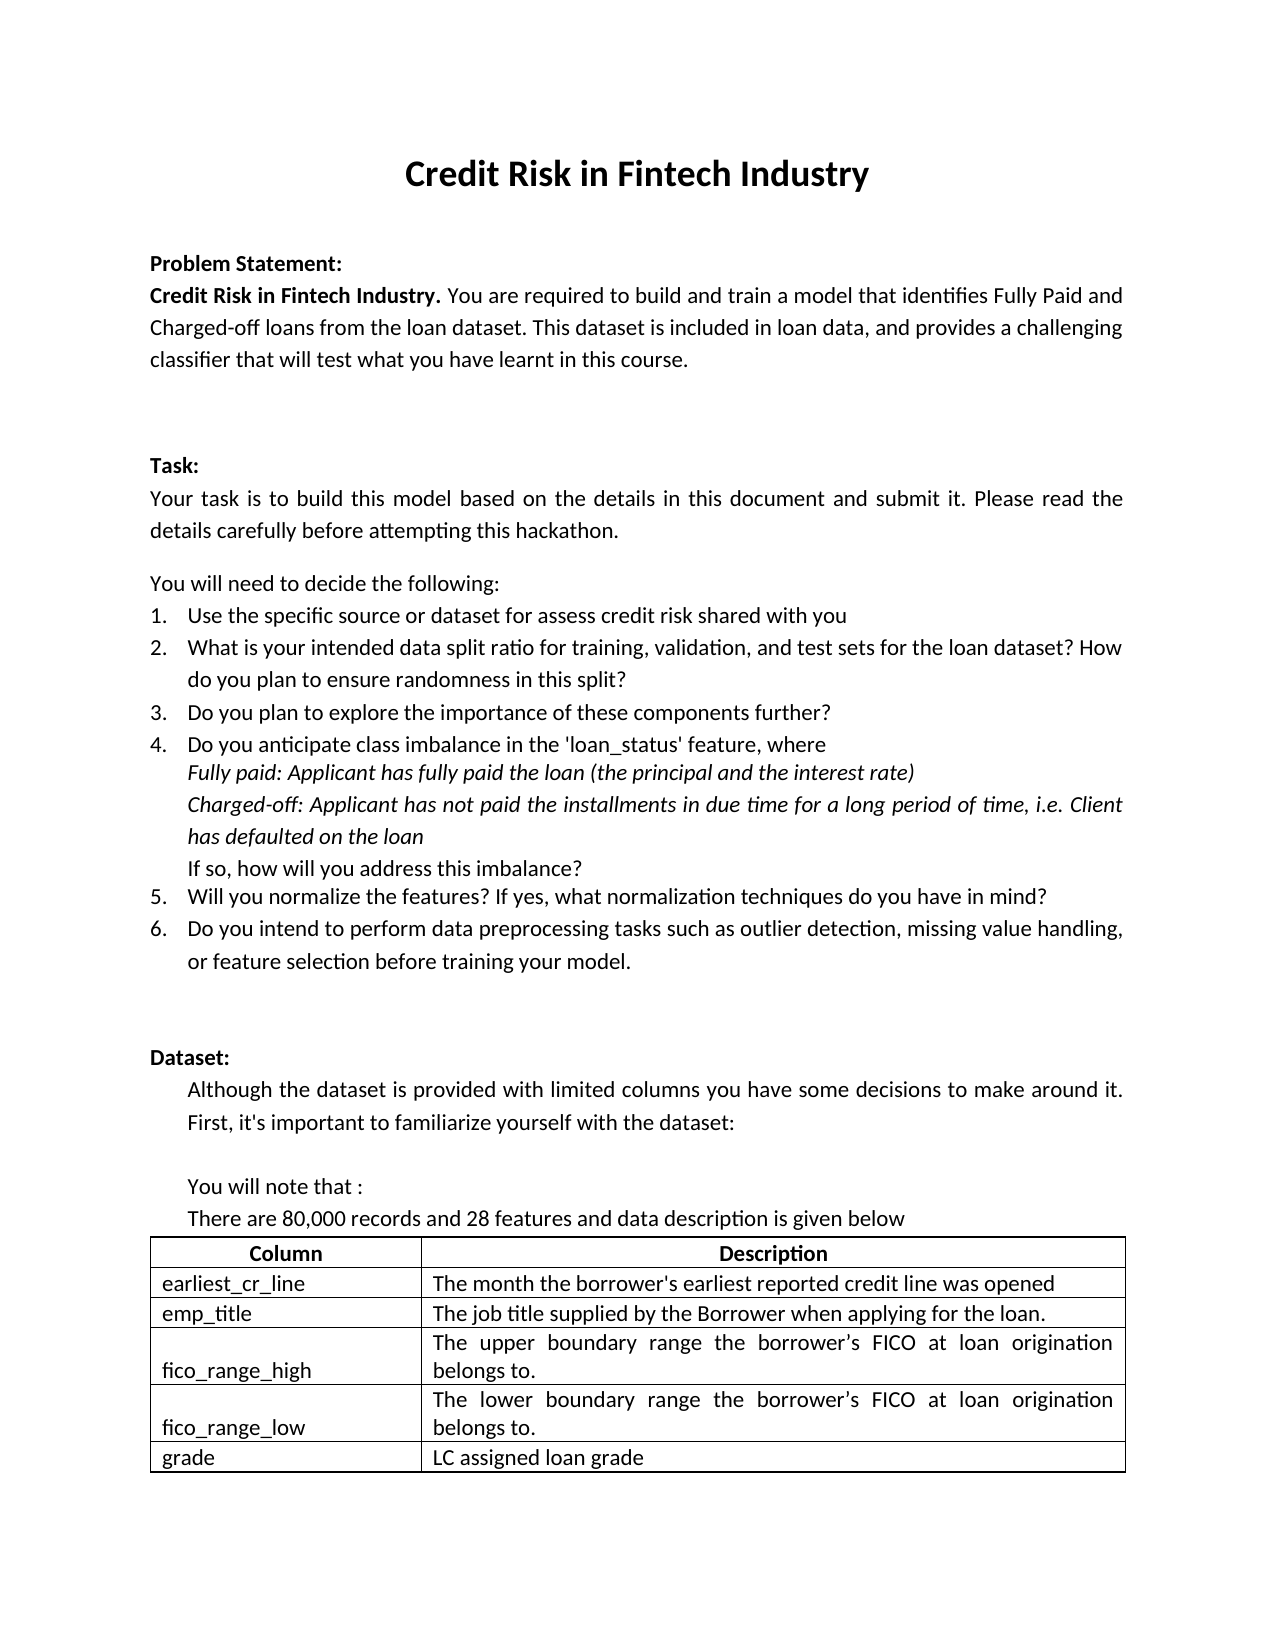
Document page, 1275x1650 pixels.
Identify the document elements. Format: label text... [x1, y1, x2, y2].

table_cell grade [151, 1442, 421, 1471]
list Will you normalize the features? If yes, what normalization techniques do you have in mind? [150, 882, 1125, 910]
text Your task is to build this model based on the details in this document and submit it. Please read the details carefully before attempting this hackathon. [150, 484, 1125, 544]
list Although the dataset is provided with limited columns you have some decisions to make around it. First, it's important to familiarize yourself with the dataset: [187, 1076, 1125, 1136]
table_cell fico_range_low [151, 1385, 421, 1441]
table_cell The upper boundary range the borrower’s FICO at loan origination belongs to. [422, 1328, 1125, 1384]
table_cell The lower boundary range the borrower’s FICO at loan origination belongs to. [422, 1385, 1125, 1441]
table_cell emp_title [151, 1298, 421, 1327]
list Use the specific source or dataset for assess credit risk shared with you [150, 601, 1125, 629]
text Charged-off: Applicant has not paid the installments in due time for a long period of time, i.e. Client has defaulted on the loan [187, 790, 1125, 850]
table_cell The month the borrower's earliest reported credit line was opened [422, 1268, 1125, 1297]
table_cell LC assigned loan grade [422, 1442, 1125, 1471]
text Credit Risk in Fintech Industry. You are required to build and train a model that identifies Fully Paid and Charged-off loans from the loan dataset. This dataset is included in loan data, and provides a challenging classifier that will test what you have learnt in this course. [150, 281, 1125, 373]
text Credit Risk in Fintech Industry [150, 150, 1125, 196]
list Do you intend to perform data preprocessing tasks such as outlier detection, missing value handling, or feature selection before training your model. [150, 914, 1125, 975]
text You will need to decide the following: [150, 569, 1125, 597]
table_header Description [422, 1238, 1125, 1267]
list Do you plan to explore the importance of these components further? [150, 698, 1125, 726]
text Task: [150, 451, 1125, 479]
table_header Column [151, 1238, 421, 1267]
text Problem Statement: [150, 249, 1125, 277]
text Fully paid: Applicant has fully paid the loan (the principal and the interest rate) [187, 758, 1125, 786]
text There are 80,000 records and 28 features and data description is given below [187, 1204, 1125, 1232]
text If so, how will you address this imbalance? [187, 854, 1125, 882]
list Do you anticipate class imbalance in the 'loan_status' feature, where [150, 730, 1125, 758]
text You will note that : [187, 1172, 1125, 1200]
table_cell The job title supplied by the Borrower when applying for the loan. [422, 1298, 1125, 1327]
list What is your intended data split ratio for training, validation, and test sets for the loan dataset? How do you plan to ensure randomness in this split? [150, 633, 1125, 693]
table_cell earliest_cr_line [151, 1268, 421, 1297]
text Dataset: [150, 1043, 1125, 1071]
table_cell fico_range_high [151, 1328, 421, 1384]
